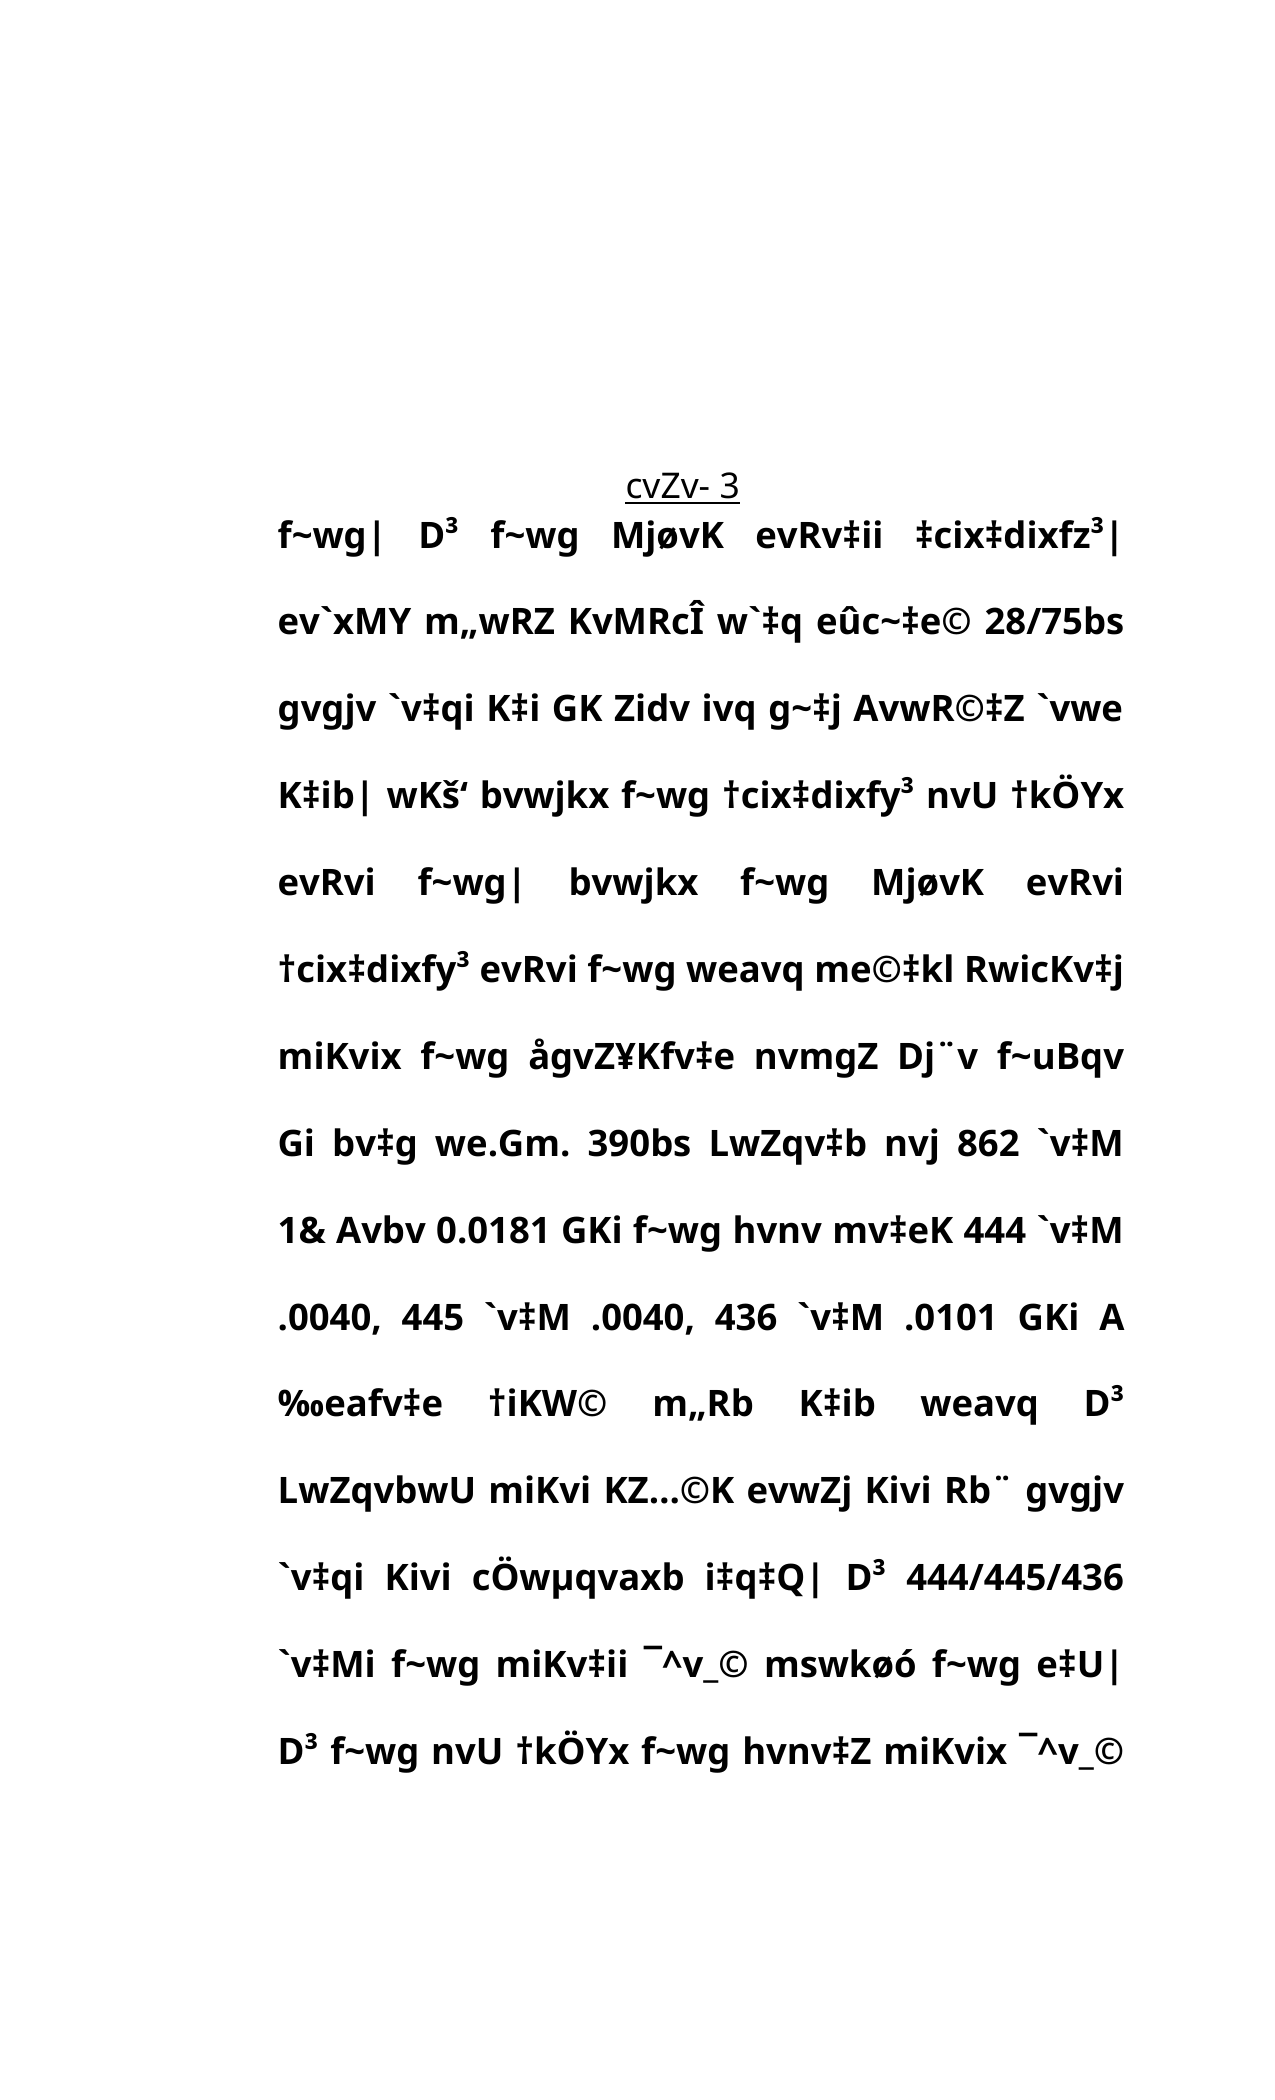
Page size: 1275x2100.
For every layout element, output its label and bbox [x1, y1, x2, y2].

list [240, 509, 1125, 1775]
